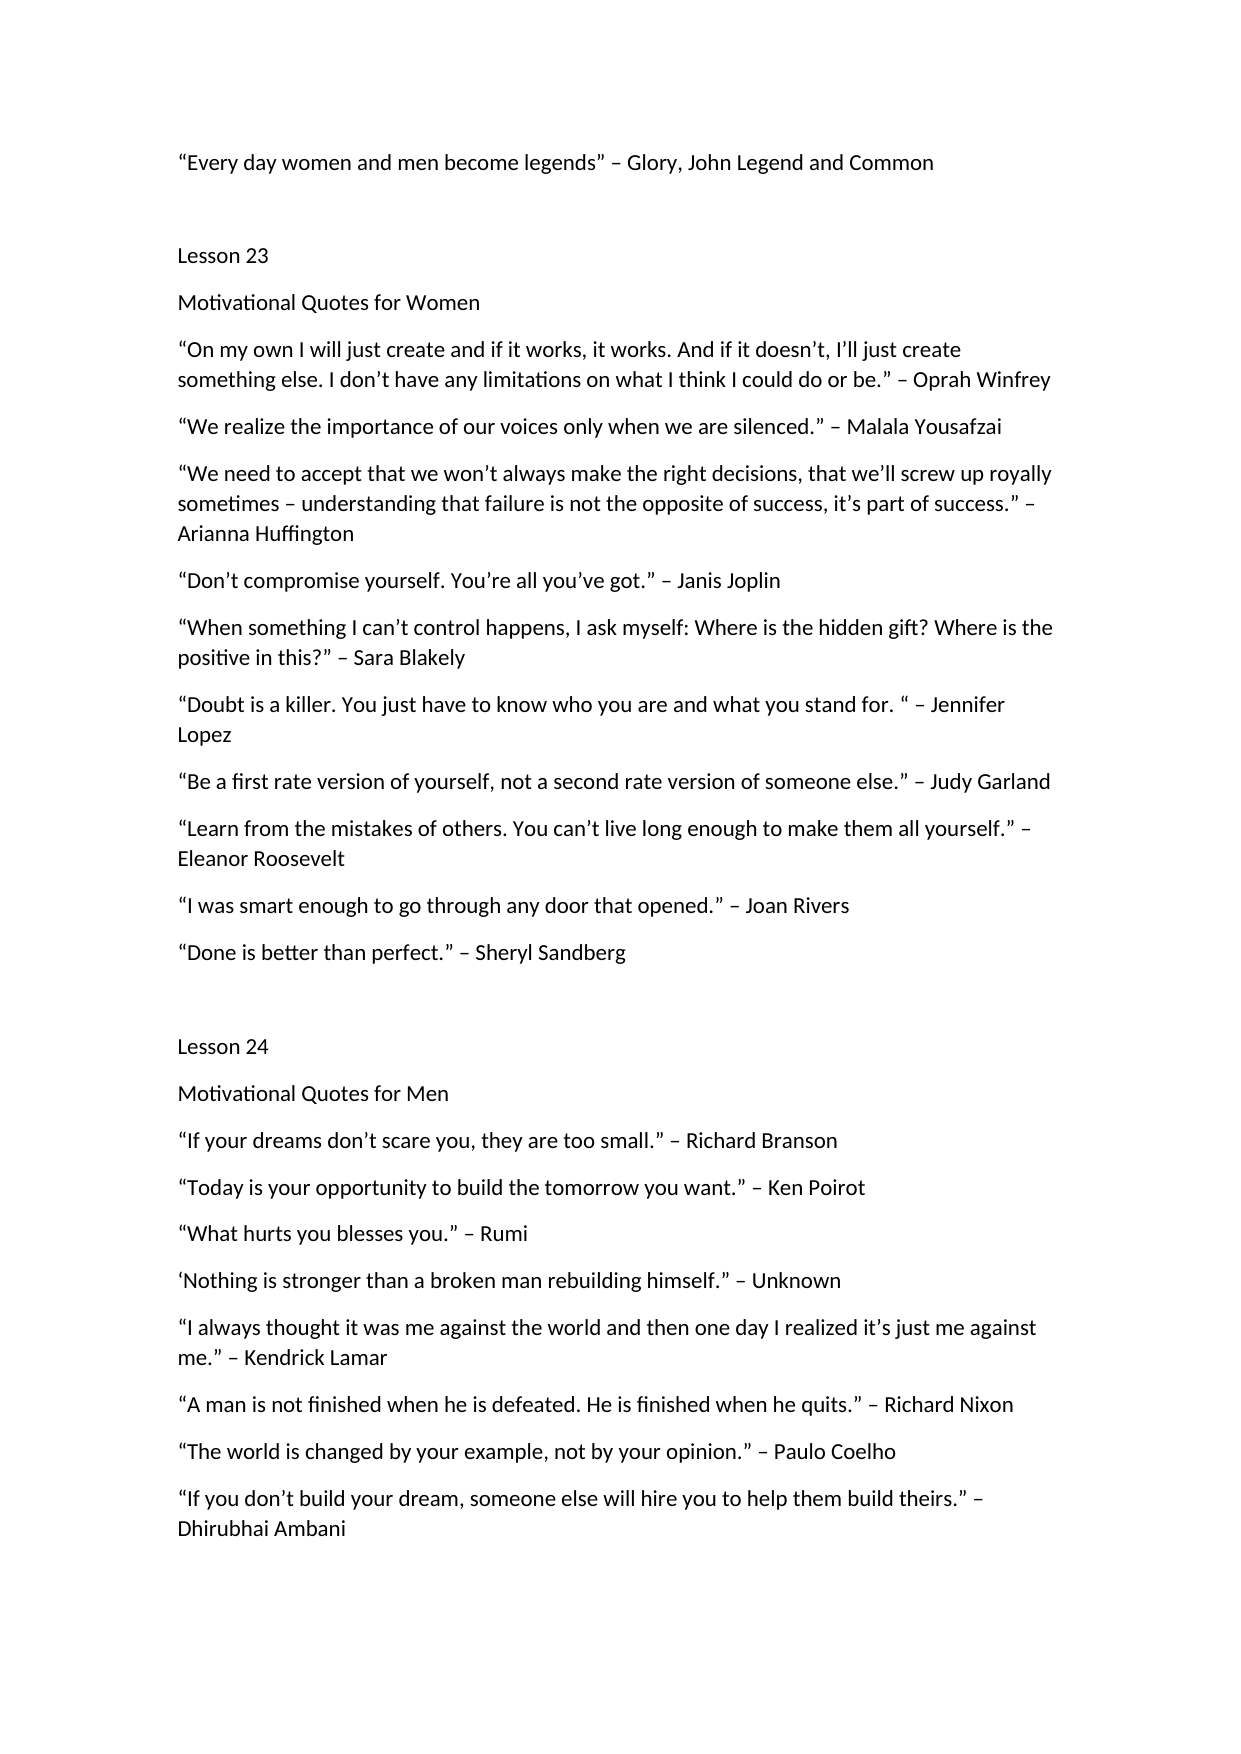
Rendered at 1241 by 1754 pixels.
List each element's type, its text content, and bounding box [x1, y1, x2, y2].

text Lesson 24 [177, 1032, 1063, 1060]
text Motivational Quotes for Men [177, 1079, 1063, 1107]
text “Don’t compromise yourself. You’re all you’ve got.” – Janis Joplin [177, 566, 1063, 594]
text Lesson 23 [177, 241, 1063, 269]
text Motivational Quotes for Women [177, 288, 1063, 316]
text “The world is changed by your example, not by your opinion.” – Paulo Coelho [177, 1437, 1063, 1465]
text “A man is not finished when he is defeated. He is finished when he quits.” – Richard Nixon [177, 1390, 1063, 1418]
text “Doubt is a killer. You just have to know who you are and what you stand for. “ – Jennifer Lopez [177, 690, 1063, 748]
text “What hurts you blesses you.” – Rumi [177, 1219, 1063, 1247]
text “We realize the importance of our voices only when we are silenced.” – Malala Yousafzai [177, 412, 1063, 440]
text “I was smart enough to go through any door that opened.” – Joan Rivers [177, 891, 1063, 919]
text “Be a first rate version of yourself, not a second rate version of someone else.” – Judy Garland [177, 767, 1063, 795]
text “Done is better than perfect.” – Sheryl Sandberg [177, 938, 1063, 966]
text “I always thought it was me against the world and then one day I realized it’s just me against me.” – Kendrick Lamar [177, 1313, 1063, 1371]
text “Today is your opportunity to build the tomorrow you want.” – Ken Poirot [177, 1173, 1063, 1201]
text “When something I can’t control happens, I ask myself: Where is the hidden gift? Where is the positive in this?” – Sara Blakely [177, 613, 1063, 671]
text “If you don’t build your dream, someone else will hire you to help them build theirs.” – Dhirubhai Ambani [177, 1484, 1063, 1542]
text “We need to accept that we won’t always make the right decisions, that we’ll screw up royally sometimes – understanding that failure is not the opposite of success, it’s part of success.” – Arianna Huffington [177, 459, 1063, 547]
text ‘Nothing is stronger than a broken man rebuilding himself.” – Unknown [177, 1266, 1063, 1294]
text “Learn from the mistakes of others. You can’t live long enough to make them all yourself.” – Eleanor Roosevelt [177, 814, 1063, 872]
text “Every day women and men become legends” – Glory, John Legend and Common [177, 148, 1063, 176]
text “If your dreams don’t scare you, they are too small.” – Richard Branson [177, 1126, 1063, 1154]
text “On my own I will just create and if it works, it works. And if it doesn’t, I’ll just create something else. I don’t have any limitations on what I think I could do or be.” – Oprah Winfrey [177, 335, 1063, 393]
